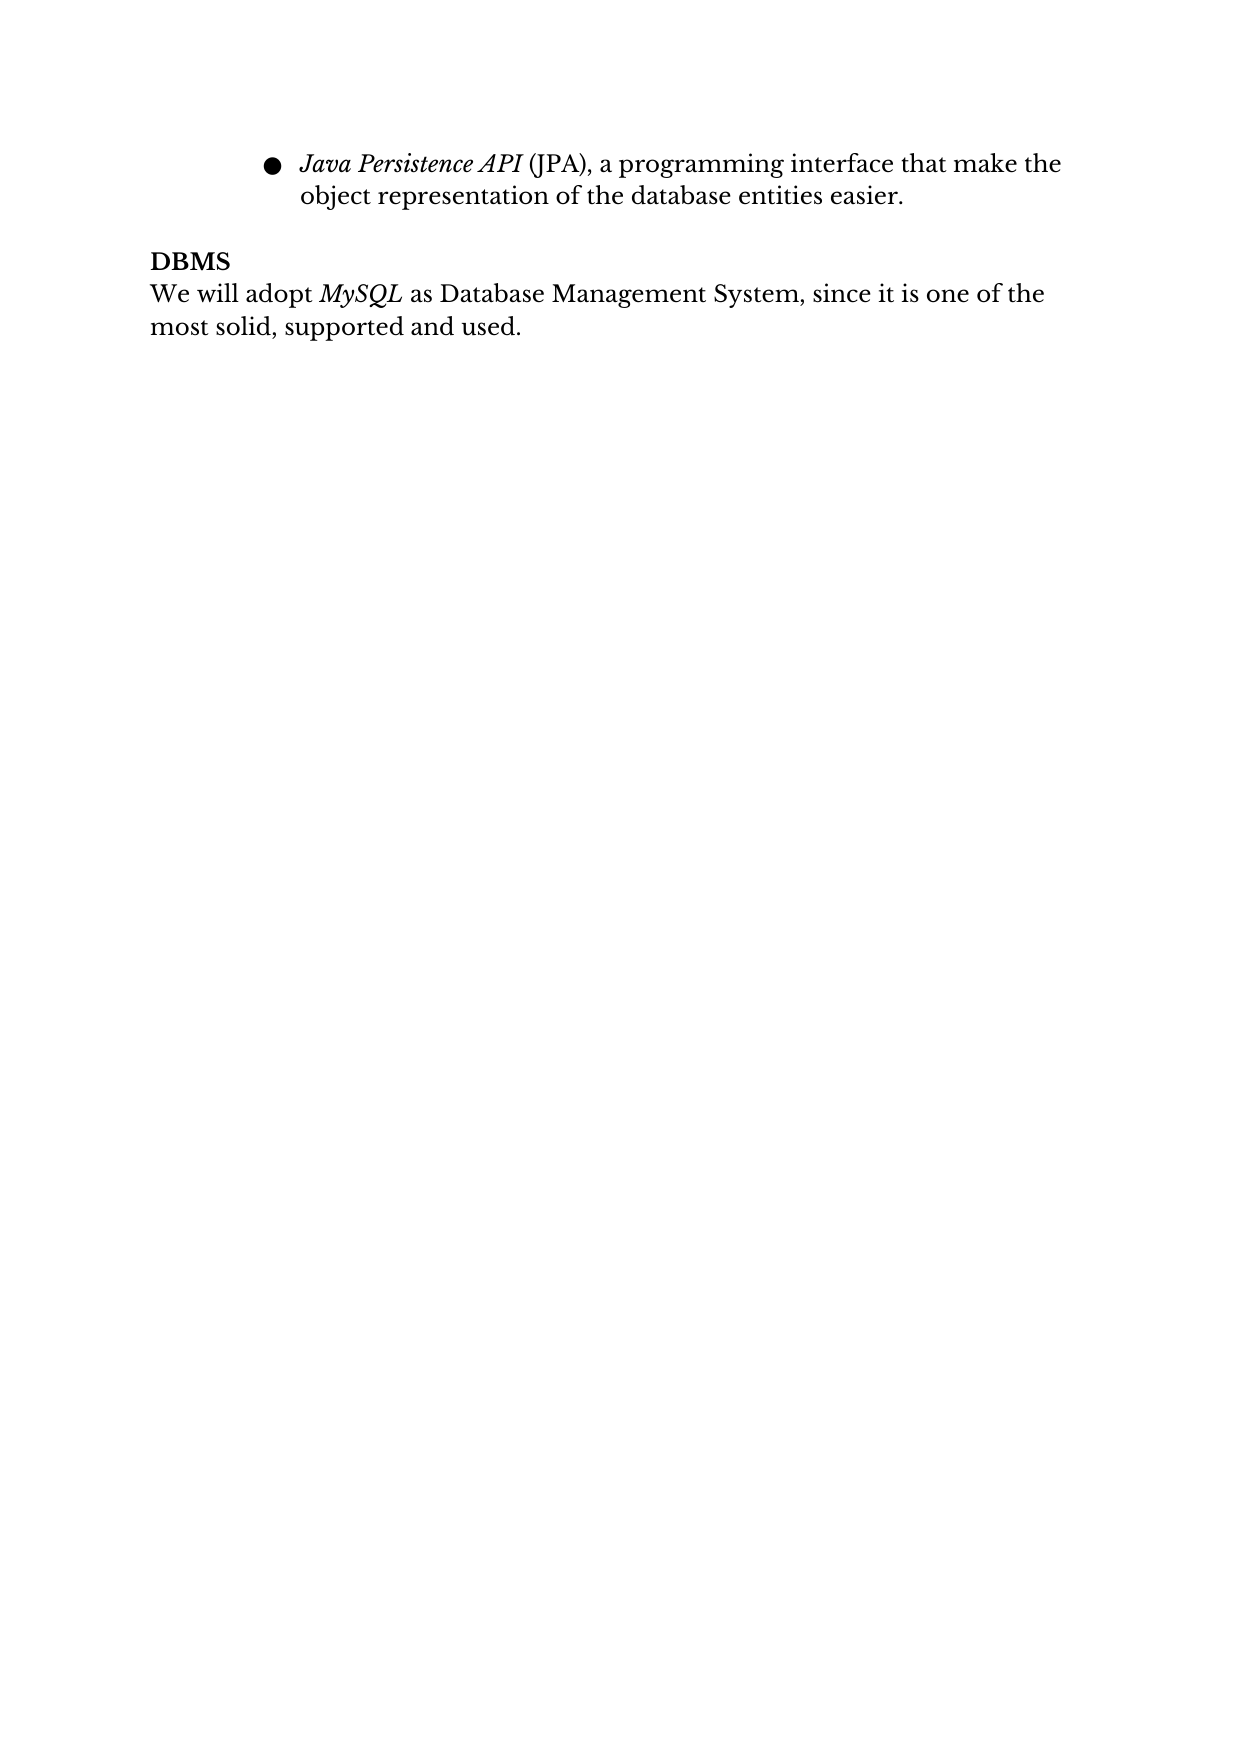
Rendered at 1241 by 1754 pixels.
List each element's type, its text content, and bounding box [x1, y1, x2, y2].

list Java Persistence API (JPA), a programming interface that make the object representation of the database entities easier. [262, 150, 1090, 211]
text DBMS [150, 248, 1090, 276]
text We will adopt MySQL as Database Management System, since it is one of the most solid, supported and used. [150, 280, 1090, 341]
